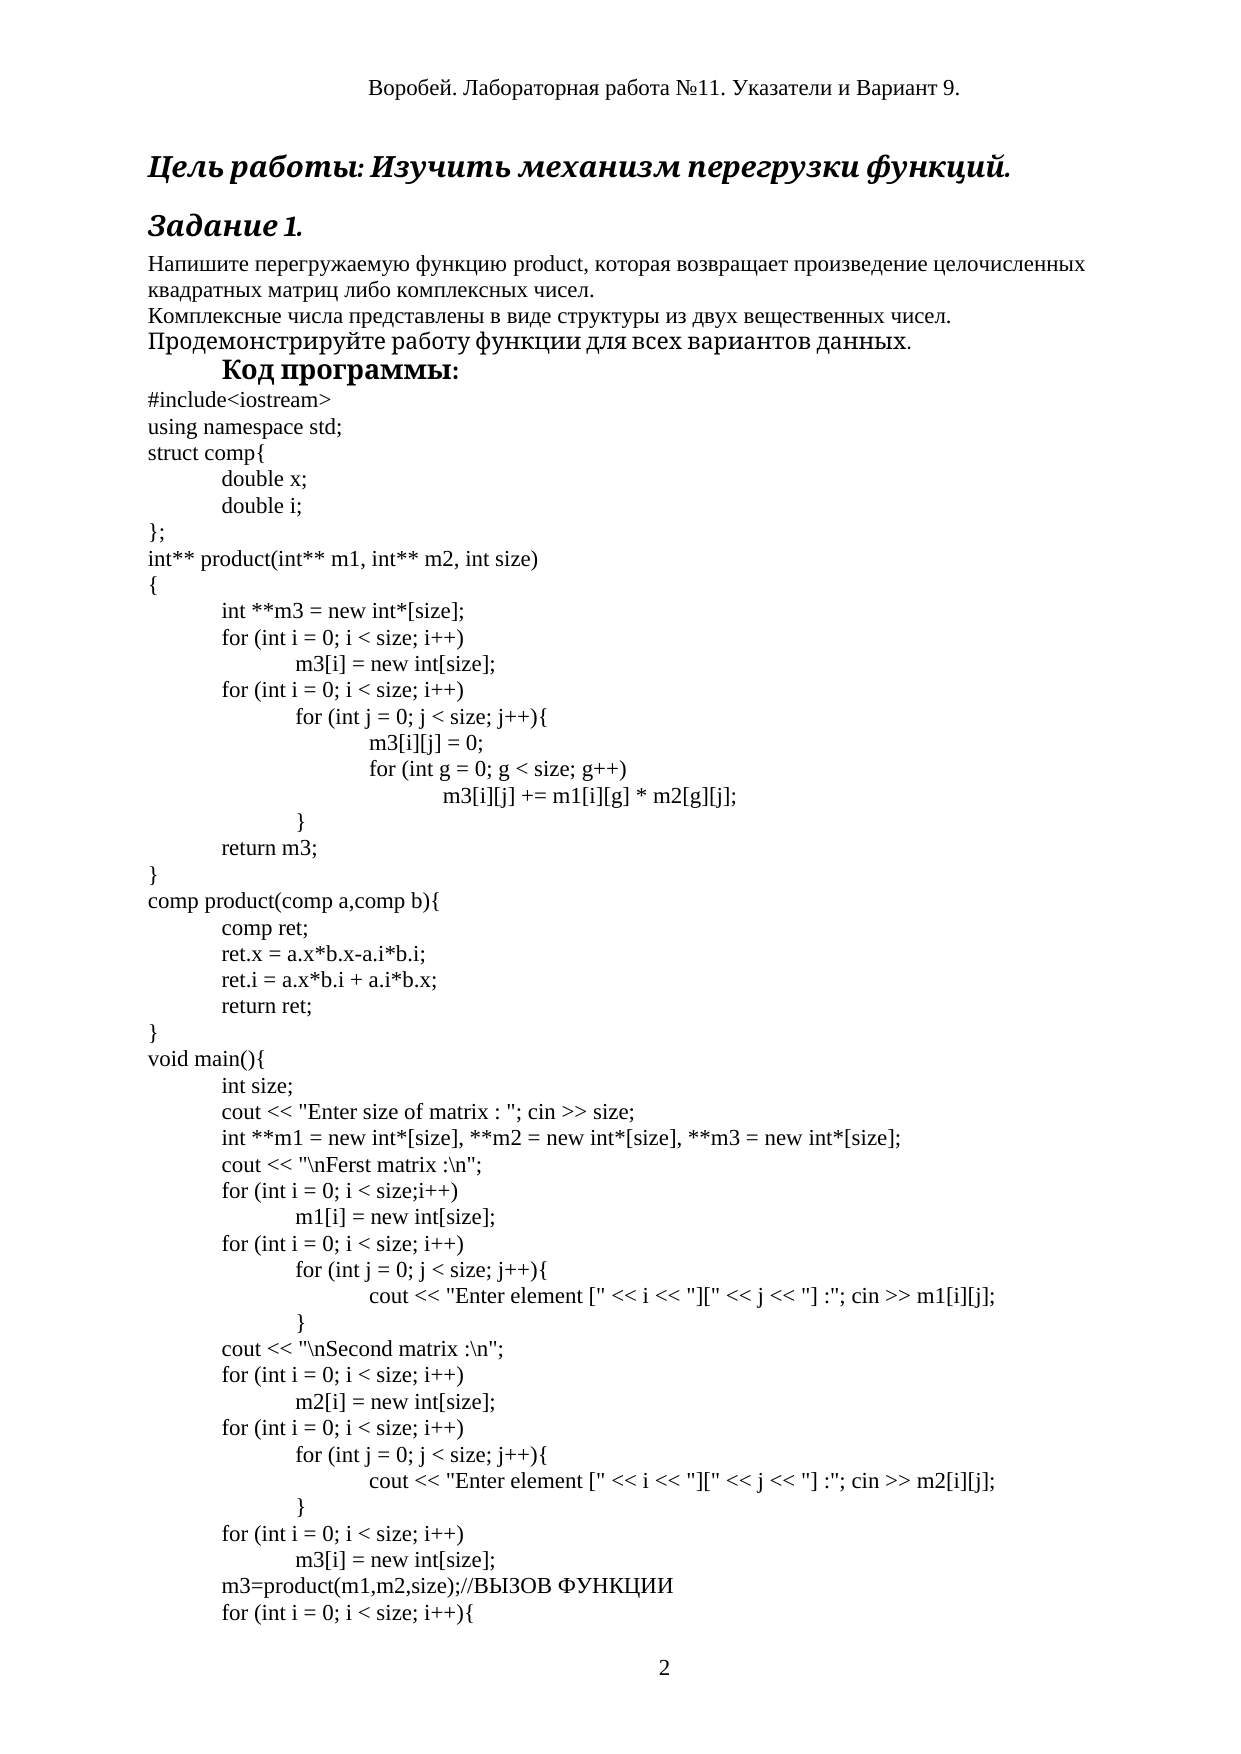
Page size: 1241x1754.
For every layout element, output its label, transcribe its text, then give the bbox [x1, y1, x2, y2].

text m3[i] = new int[size]; [148, 650, 1181, 676]
text cout << "\nFerst matrix :\n"; [148, 1151, 1181, 1177]
text m1[i] = new int[size]; [148, 1203, 1181, 1230]
text for (int i = 0; i < size; i++) [148, 1362, 1181, 1388]
text comp ret; [148, 913, 1181, 940]
text m3[i][j] = 0; [148, 729, 1181, 755]
text } [148, 861, 1181, 887]
text using namespace std; [148, 413, 1181, 439]
text for (int j = 0; j < size; j++){ [148, 1256, 1181, 1282]
text cout << "Enter element [" << i << "][" << j << "] :"; cin >> m1[i][j]; [148, 1282, 1181, 1309]
text Комплексные числа представлены в виде структуры из двух вещественных чисел. [148, 303, 1181, 329]
text m2[i] = new int[size]; [148, 1388, 1181, 1414]
text for (int i = 0; i < size; i++) [148, 1414, 1181, 1441]
text return m3; [148, 834, 1181, 861]
text double x; [148, 466, 1181, 492]
text int **m1 = new int*[size], **m2 = new int*[size], **m3 = new int*[size]; [148, 1124, 1181, 1151]
text } [148, 1309, 1181, 1335]
text ret.x = a.x*b.x-a.i*b.i; [148, 940, 1181, 966]
text int **m3 = new int*[size]; [148, 597, 1181, 624]
text m3[i][j] += m1[i][g] * m2[g][j]; [148, 782, 1181, 808]
text for (int i = 0; i < size; i++) [148, 1520, 1181, 1546]
text for (int i = 0; i < size; i++) [148, 624, 1181, 650]
text struct comp{ [148, 439, 1181, 466]
text double i; [148, 492, 1181, 518]
text for (int i = 0; i < size; i++){ [148, 1599, 1181, 1625]
text #include<iostream> [148, 386, 1181, 413]
text for (int j = 0; j < size; j++){ [148, 703, 1181, 729]
text for (int j = 0; j < size; j++){ [148, 1441, 1181, 1467]
text } [148, 808, 1181, 834]
text cout << "\nSecond matrix :\n"; [148, 1335, 1181, 1362]
text void main(){ [148, 1045, 1181, 1072]
text int** product(int** m1, int** m2, int size) [148, 544, 1181, 571]
text } [148, 1493, 1181, 1520]
text for (int g = 0; g < size; g++) [148, 755, 1181, 782]
text Напишите перегружаемую функцию product, которая возвращает произведение целочисленных квадратных матриц либо комплексных чисел. [148, 250, 1181, 303]
text }; [148, 518, 1181, 544]
text for (int i = 0; i < size;i++) [148, 1177, 1181, 1203]
subtitle Задание 1. [148, 210, 1181, 244]
text cout << "Enter element [" << i << "][" << j << "] :"; cin >> m2[i][j]; [148, 1467, 1181, 1493]
subtitle Код программы: [148, 355, 1181, 386]
text comp product(comp a,comp b){ [148, 887, 1181, 913]
text cout << "Enter size of matrix : "; cin >> size; [148, 1098, 1181, 1124]
text { [148, 571, 1181, 597]
text int size; [148, 1072, 1181, 1098]
text ret.i = a.x*b.i + a.i*b.x; [148, 966, 1181, 993]
text m3[i] = new int[size]; [148, 1546, 1181, 1572]
text m3=product(m1,m2,size);//ВЫЗОВ ФУНКЦИИ [148, 1572, 1181, 1599]
text for (int i = 0; i < size; i++) [148, 1230, 1181, 1256]
subtitle Продемонстрируйте работу функции для всех вариантов данных. [148, 329, 1181, 355]
text for (int i = 0; i < size; i++) [148, 676, 1181, 703]
text } [148, 1019, 1181, 1045]
text return ret; [148, 993, 1181, 1019]
subtitle Цель работы: Изучить механизм перегрузки функций. [148, 152, 1181, 185]
